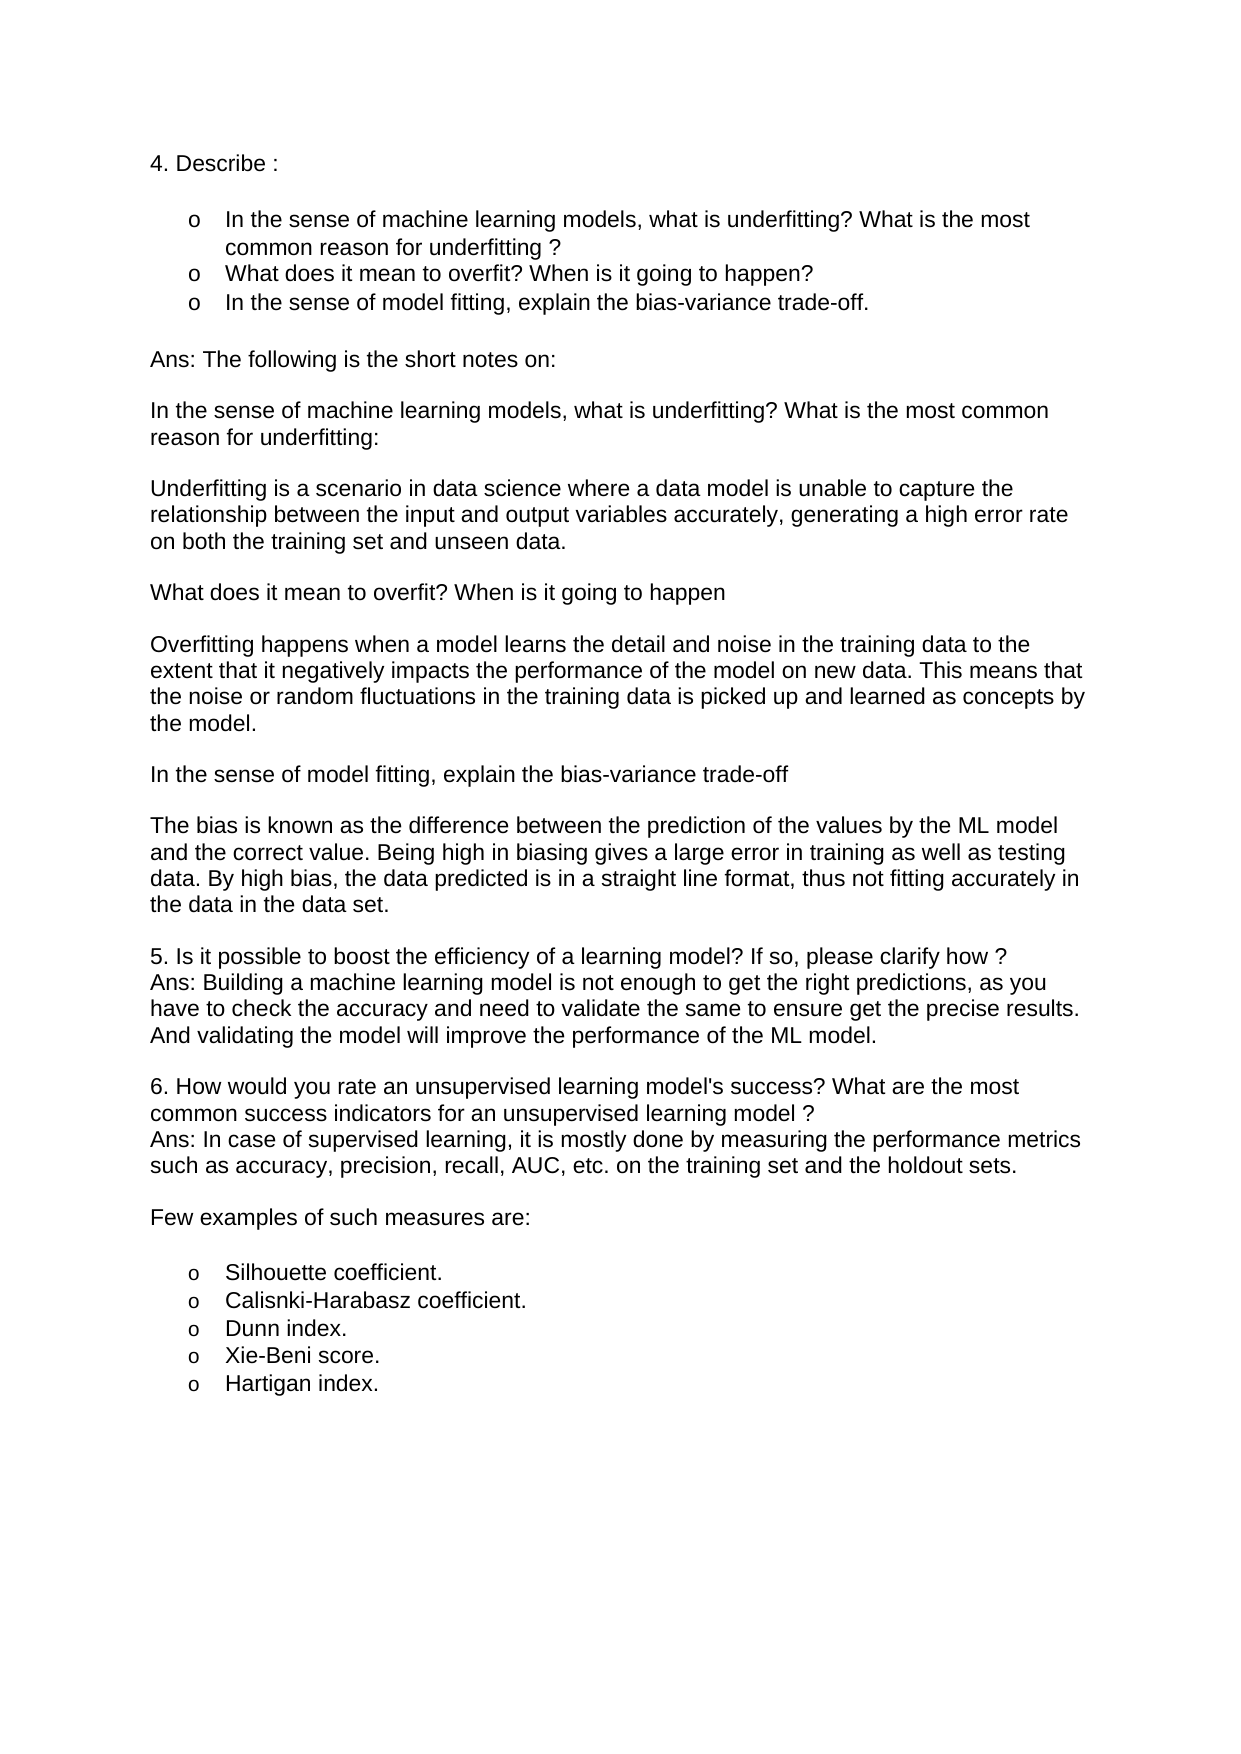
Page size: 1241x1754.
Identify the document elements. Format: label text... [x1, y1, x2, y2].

text What does it mean to overfit? When is it going to happen [150, 579, 1090, 606]
list What does it mean to overfit? When is it going to happen? [187, 260, 1090, 288]
text In the sense of model fitting, explain the bias-variance trade-off [150, 761, 1090, 787]
list Silhouette coefficient. [187, 1259, 1090, 1287]
text Underfitting is a scenario in data science where a data model is unable to capture the relationship between the input and output variables accurately, generating a high error rate on both the training set and unseen data. [150, 475, 1090, 554]
list Calisnki-Harabasz coefficient. [187, 1287, 1090, 1314]
text Ans: In case of supervised learning, it is mostly done by measuring the performance metrics such as accuracy, precision, recall, AUC, etc. on the training set and the holdout sets. [150, 1126, 1090, 1178]
text 4. Describe : [150, 150, 1090, 176]
text Ans: Building a machine learning model is not enough to get the right predictions, as you have to check the accuracy and need to validate the same to ensure get the precise results. And validating the model will improve the performance of the ML model. [150, 969, 1090, 1048]
list In the sense of model fitting, explain the bias-variance trade-off. [187, 288, 1090, 317]
text 6. How would you rate an unsupervised learning model's success? What are the most common success indicators for an unsupervised learning model ? [150, 1073, 1090, 1126]
text The bias is known as the difference between the prediction of the values by the ML model and the correct value. Being high in biasing gives a large error in training as well as testing data. By high bias, the data predicted is in a straight line format, thus not fitting accurately in the data in the data set. [150, 812, 1090, 918]
text 5. Is it possible to boost the efficiency of a learning model? If so, please clarify how ? [150, 943, 1090, 969]
text In the sense of machine learning models, what is underfitting? What is the most common reason for underfitting: [150, 397, 1090, 450]
text Few examples of such measures are: [150, 1203, 1090, 1230]
list In the sense of machine learning models, what is underfitting? What is the most common reason for underfitting ? [187, 206, 1090, 260]
text Ans: The following is the short notes on: [150, 346, 1090, 372]
text Overfitting happens when a model learns the detail and noise in the training data to the extent that it negatively impacts the performance of the model on new data. This means that the noise or random fluctuations in the training data is picked up and learned as concepts by the model. [150, 631, 1090, 736]
list Xie-Beni score. [187, 1342, 1090, 1370]
list Hartigan index. [187, 1370, 1090, 1398]
list Dunn index. [187, 1314, 1090, 1342]
